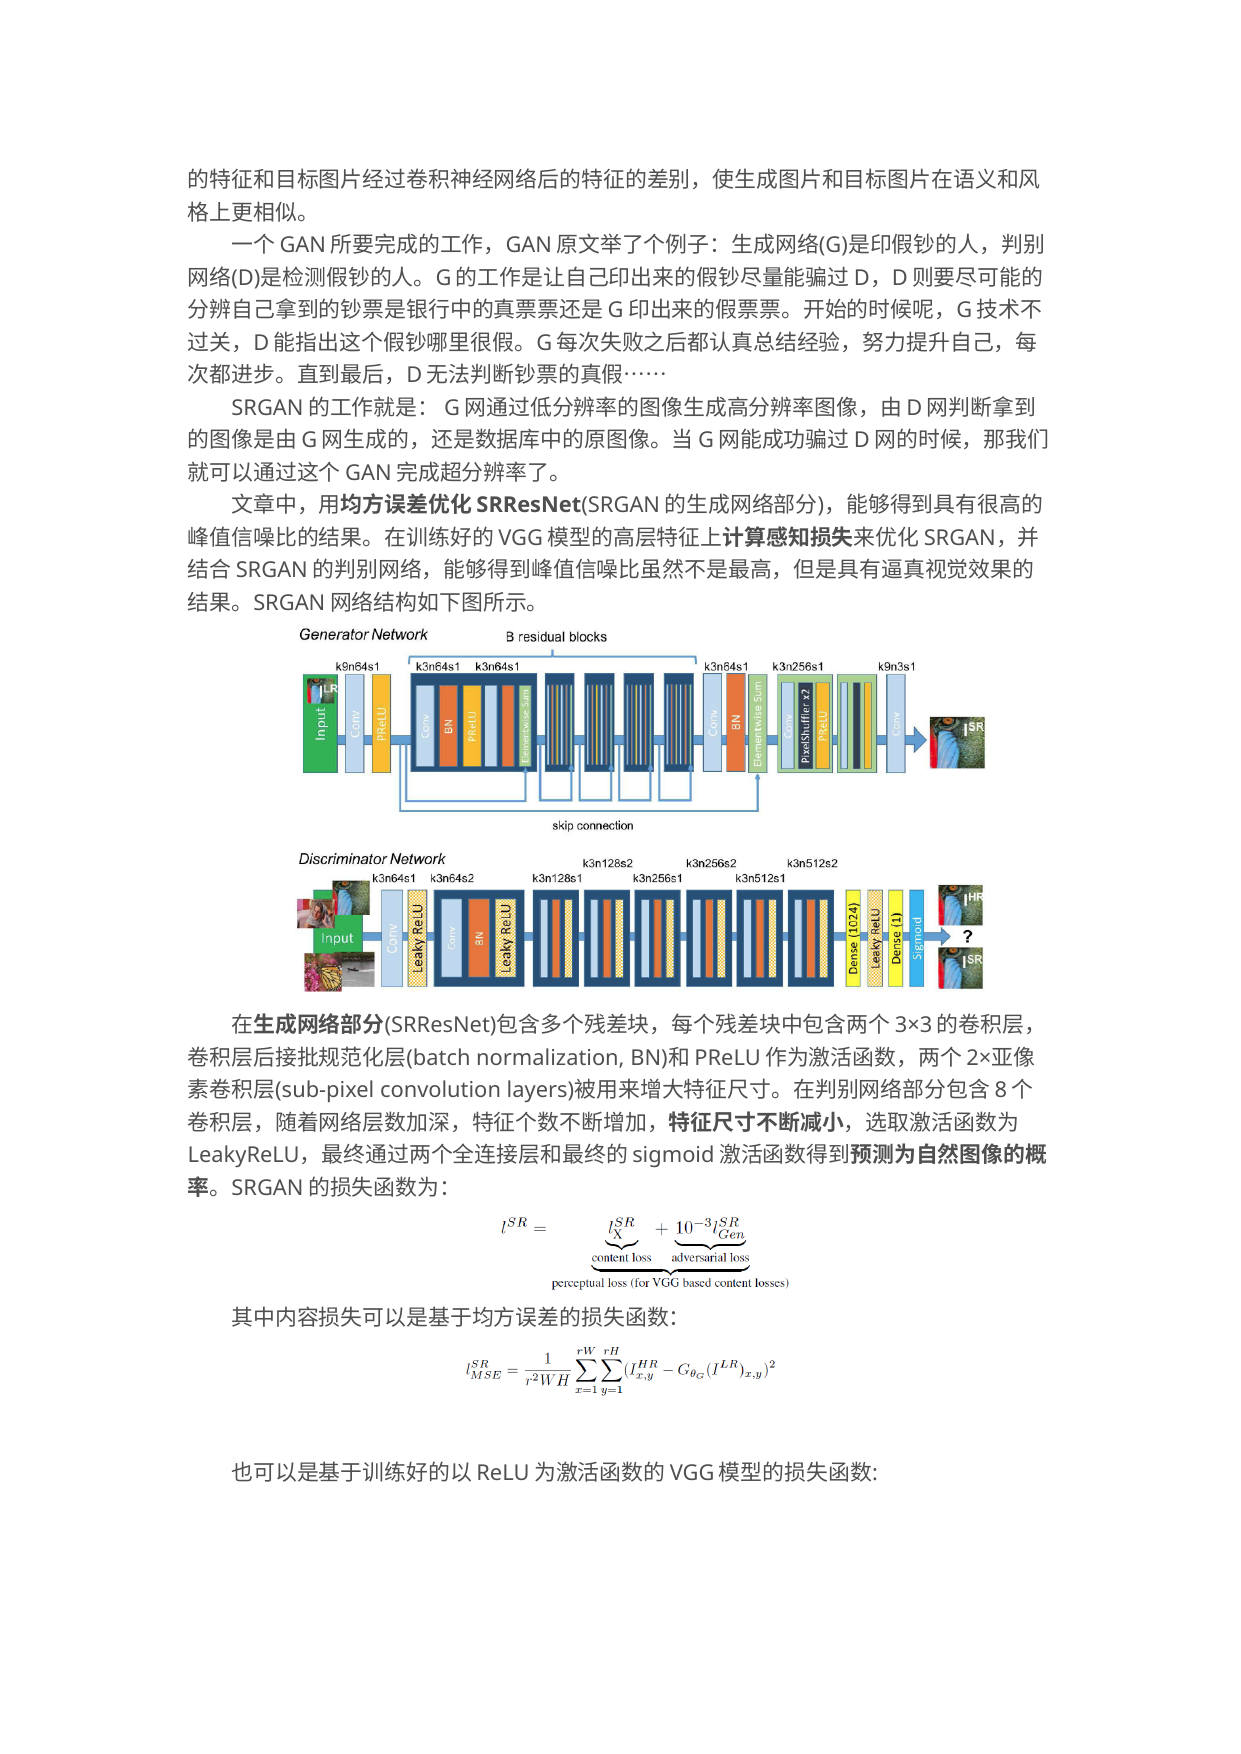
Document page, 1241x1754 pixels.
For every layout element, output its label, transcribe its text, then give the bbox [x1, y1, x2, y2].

text 在生成网络部分(SRResNet)包含多个残差块，每个残差块中包含两个3×3的卷积层，卷积层后接批规范化层(batch normalization, BN)和PReLU作为激活函数，两个2×亚像素卷积层(sub-pixel convolution layers)被用来增大特征尺寸。在判别网络部分包含8个卷积层，随着网络层数加深，特征个数不断增加，特征尺寸不断减小，选取激活函数为LeakyReLU，最终通过两个全连接层和最终的sigmoid激活函数得到预测为自然图像的概率。SRGAN的损失函数为： [187, 1007, 1053, 1202]
text 文章中，用均方误差优化SRResNet(SRGAN的生成网络部分)，能够得到具有很高的峰值信噪比的结果。在训练好的VGG模型的高层特征上计算感知损失来优化SRGAN，并结合SRGAN的判别网络，能够得到峰值信噪比虽然不是最高，但是具有逼真视觉效果的结果。SRGAN网络结构如下图所示。 [187, 487, 1053, 617]
text 其中内容损失可以是基于均方误差的损失函数： [187, 1299, 1053, 1332]
text SRGAN的工作就是： G网通过低分辨率的图像生成高分辨率图像，由D网判断拿到的图像是由G网生成的，还是数据库中的原图像。当G网能成功骗过D网的时候，那我们就可以通过这个GAN完成超分辨率了。 [187, 389, 1053, 487]
picture [276, 617, 1008, 1005]
text 也可以是基于训练好的以ReLU为激活函数的VGG模型的损失函数: [187, 1454, 1053, 1487]
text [187, 162, 1053, 227]
text 一个GAN所要完成的工作，GAN原文举了个例子：生成网络(G)是印假钞的人，判别网络(D)是检测假钞的人。G的工作是让自己印出来的假钞尽量能骗过D，D则要尽可能的分辨自己拿到的钞票是银行中的真票票还是G印出来的假票票。开始的时候呢，G技术不过关，D能指出这个假钞哪里很假。G每次失败之后都认真总结经验，努力提升自己，每次都进步。直到最后，D无法判断钞票的真假…… [187, 227, 1053, 389]
picture [482, 1202, 802, 1299]
picture [458, 1332, 783, 1406]
